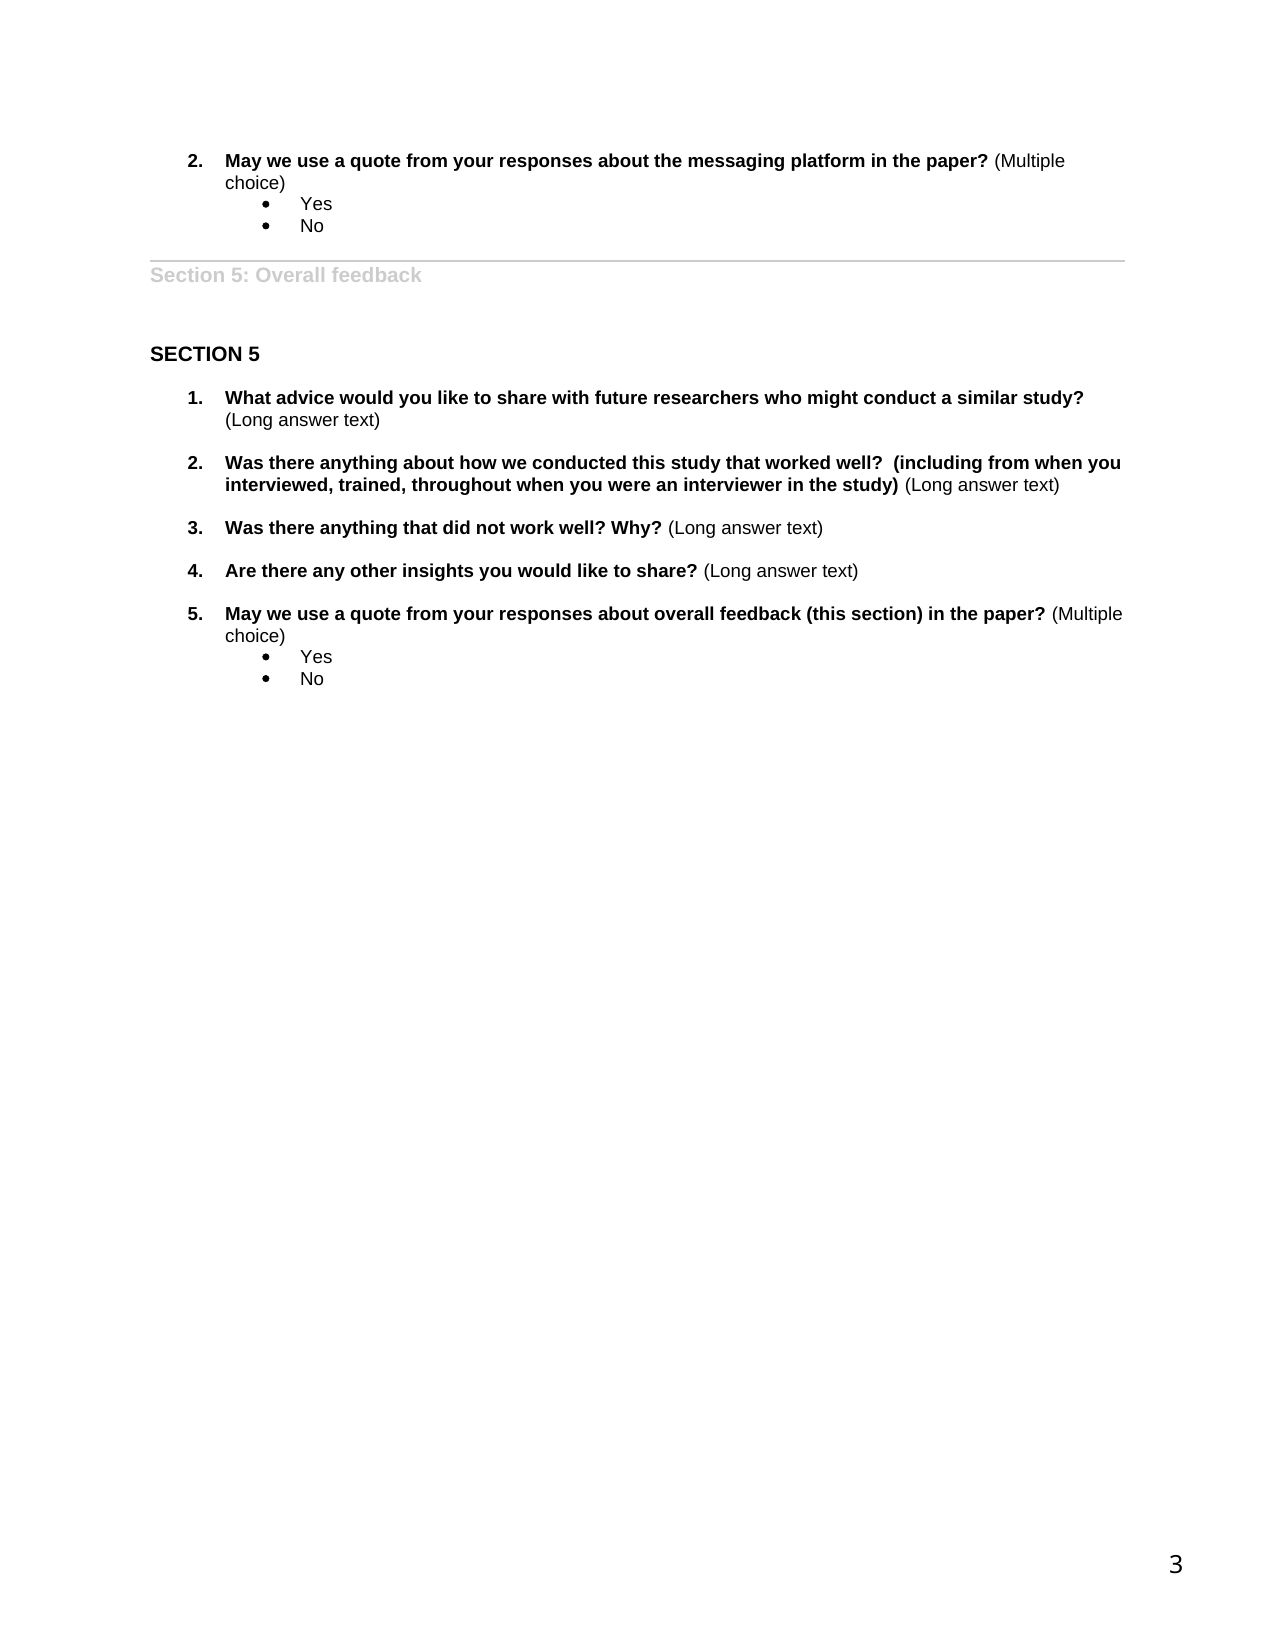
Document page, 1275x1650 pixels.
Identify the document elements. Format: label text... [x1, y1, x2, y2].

list Was there anything about how we conducted this study that worked well? (including from when you interviewed, trained, throughout when you were an interviewer in the study) (Long answer text) [187, 452, 1125, 495]
list Yes [262, 646, 1125, 668]
text SECTION 5 [150, 318, 1125, 366]
list No [262, 668, 1125, 689]
list Are there any other insights you would like to share? (Long answer text) [187, 560, 1125, 581]
text Section 5: Overall feedback [150, 262, 1125, 286]
list What advice would you like to share with future researchers who might conduct a similar study? (Long answer text) [187, 387, 1125, 430]
list May we use a quote from your responses about overall feedback (this section) in the paper? (Multiple choice) [187, 603, 1125, 646]
list Yes [262, 193, 1125, 215]
list No [262, 215, 1125, 236]
list Was there anything that did not work well? Why? (Long answer text) [187, 517, 1125, 538]
list May we use a quote from your responses about the messaging platform in the paper? (Multiple choice) [187, 150, 1125, 193]
